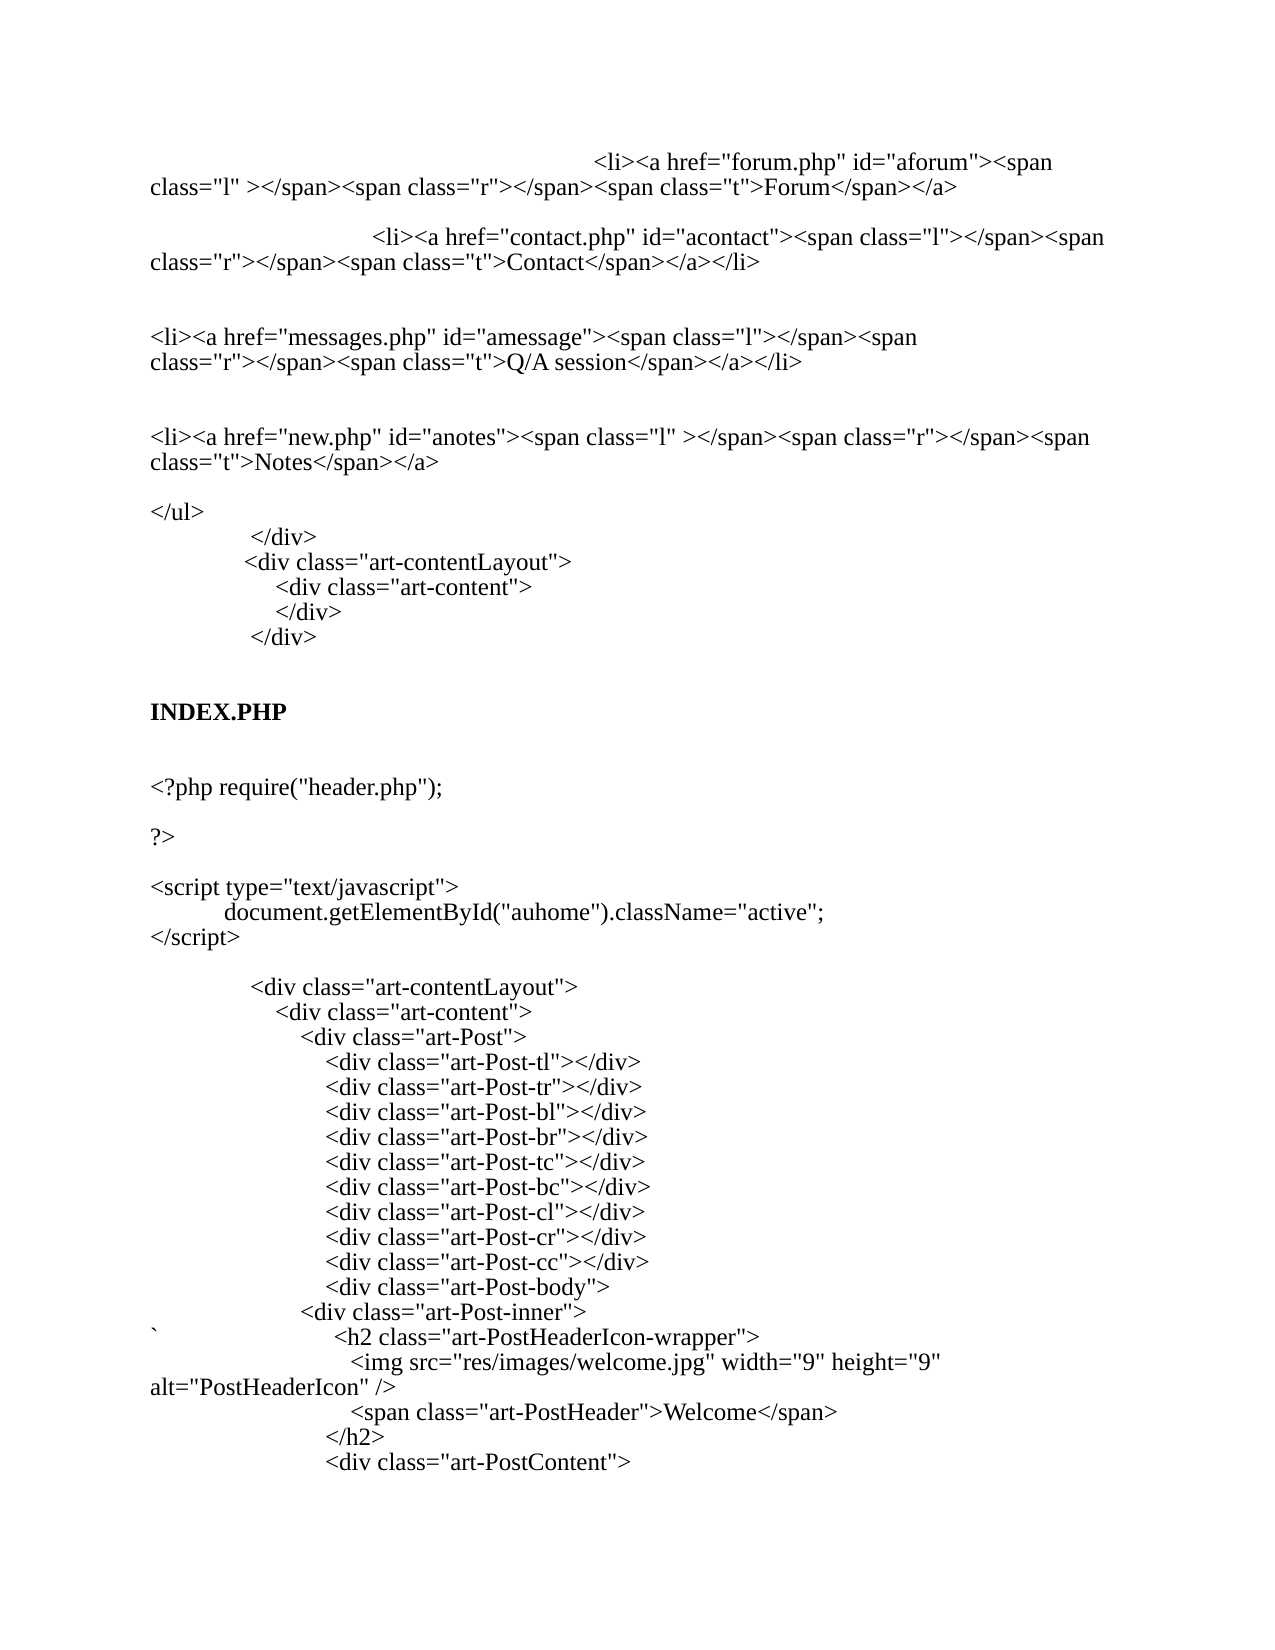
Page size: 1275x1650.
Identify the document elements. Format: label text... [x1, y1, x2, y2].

text <div class="art-content"> [150, 575, 1125, 600]
text </div> [150, 625, 1125, 650]
text <div class="art-Post"> [150, 1025, 1125, 1050]
text <div class="art-Post-tl"></div> [150, 1050, 1125, 1075]
text <div class="art-Post-cr"></div> [150, 1225, 1125, 1250]
text <div class="art-contentLayout"> [150, 550, 1125, 575]
text </script> [150, 925, 1125, 950]
text <div class="art-Post-bl"></div> [150, 1100, 1125, 1125]
text <li><a href="messages.php" id="amessage"><span class="l"></span><span class="r"></span><span class="t">Q/A session</span></a></li> [150, 325, 1125, 375]
text document.getElementById("auhome").className="active"; [150, 900, 1125, 925]
text <div class="art-content"> [150, 1000, 1125, 1025]
text </div> [150, 600, 1125, 625]
text <li><a href="new.php" id="anotes"><span class="l" ></span><span class="r"></span><span class="t">Notes</span></a> [150, 425, 1125, 475]
text <img src="res/images/welcome.jpg" width="9" height="9" alt="PostHeaderIcon" /> [150, 1350, 1125, 1400]
text <div class="art-Post-cc"></div> [150, 1250, 1125, 1275]
text <span class="art-PostHeader">Welcome</span> [150, 1400, 1125, 1425]
text <div class="art-Post-cl"></div> [150, 1200, 1125, 1225]
text <div class="art-Post-br"></div> [150, 1125, 1125, 1150]
text ?> [150, 825, 1125, 850]
text <li><a href="forum.php" id="aforum"><span class="l" ></span><span class="r"></span><span class="t">Forum</span></a> [150, 150, 1125, 200]
text <div class="art-contentLayout"> [150, 975, 1125, 1000]
text </h2> [150, 1425, 1125, 1450]
text <?php require("header.php"); [150, 775, 1125, 800]
text <div class="art-Post-body"> [150, 1275, 1125, 1300]
text INDEX.PHP [150, 700, 1125, 725]
text ` <h2 class="art-PostHeaderIcon-wrapper"> [150, 1325, 1125, 1350]
text <div class="art-Post-tr"></div> [150, 1075, 1125, 1100]
text <div class="art-PostContent"> [150, 1450, 1125, 1475]
text <div class="art-Post-tc"></div> [150, 1150, 1125, 1175]
text <div class="art-Post-bc"></div> [150, 1175, 1125, 1200]
text <li><a href="contact.php" id="acontact"><span class="l"></span><span class="r"></span><span class="t">Contact</span></a></li> [150, 225, 1125, 275]
text </ul> [150, 500, 1125, 525]
text <div class="art-Post-inner"> [150, 1300, 1125, 1325]
text <script type="text/javascript"> [150, 875, 1125, 900]
text </div> [150, 525, 1125, 550]
